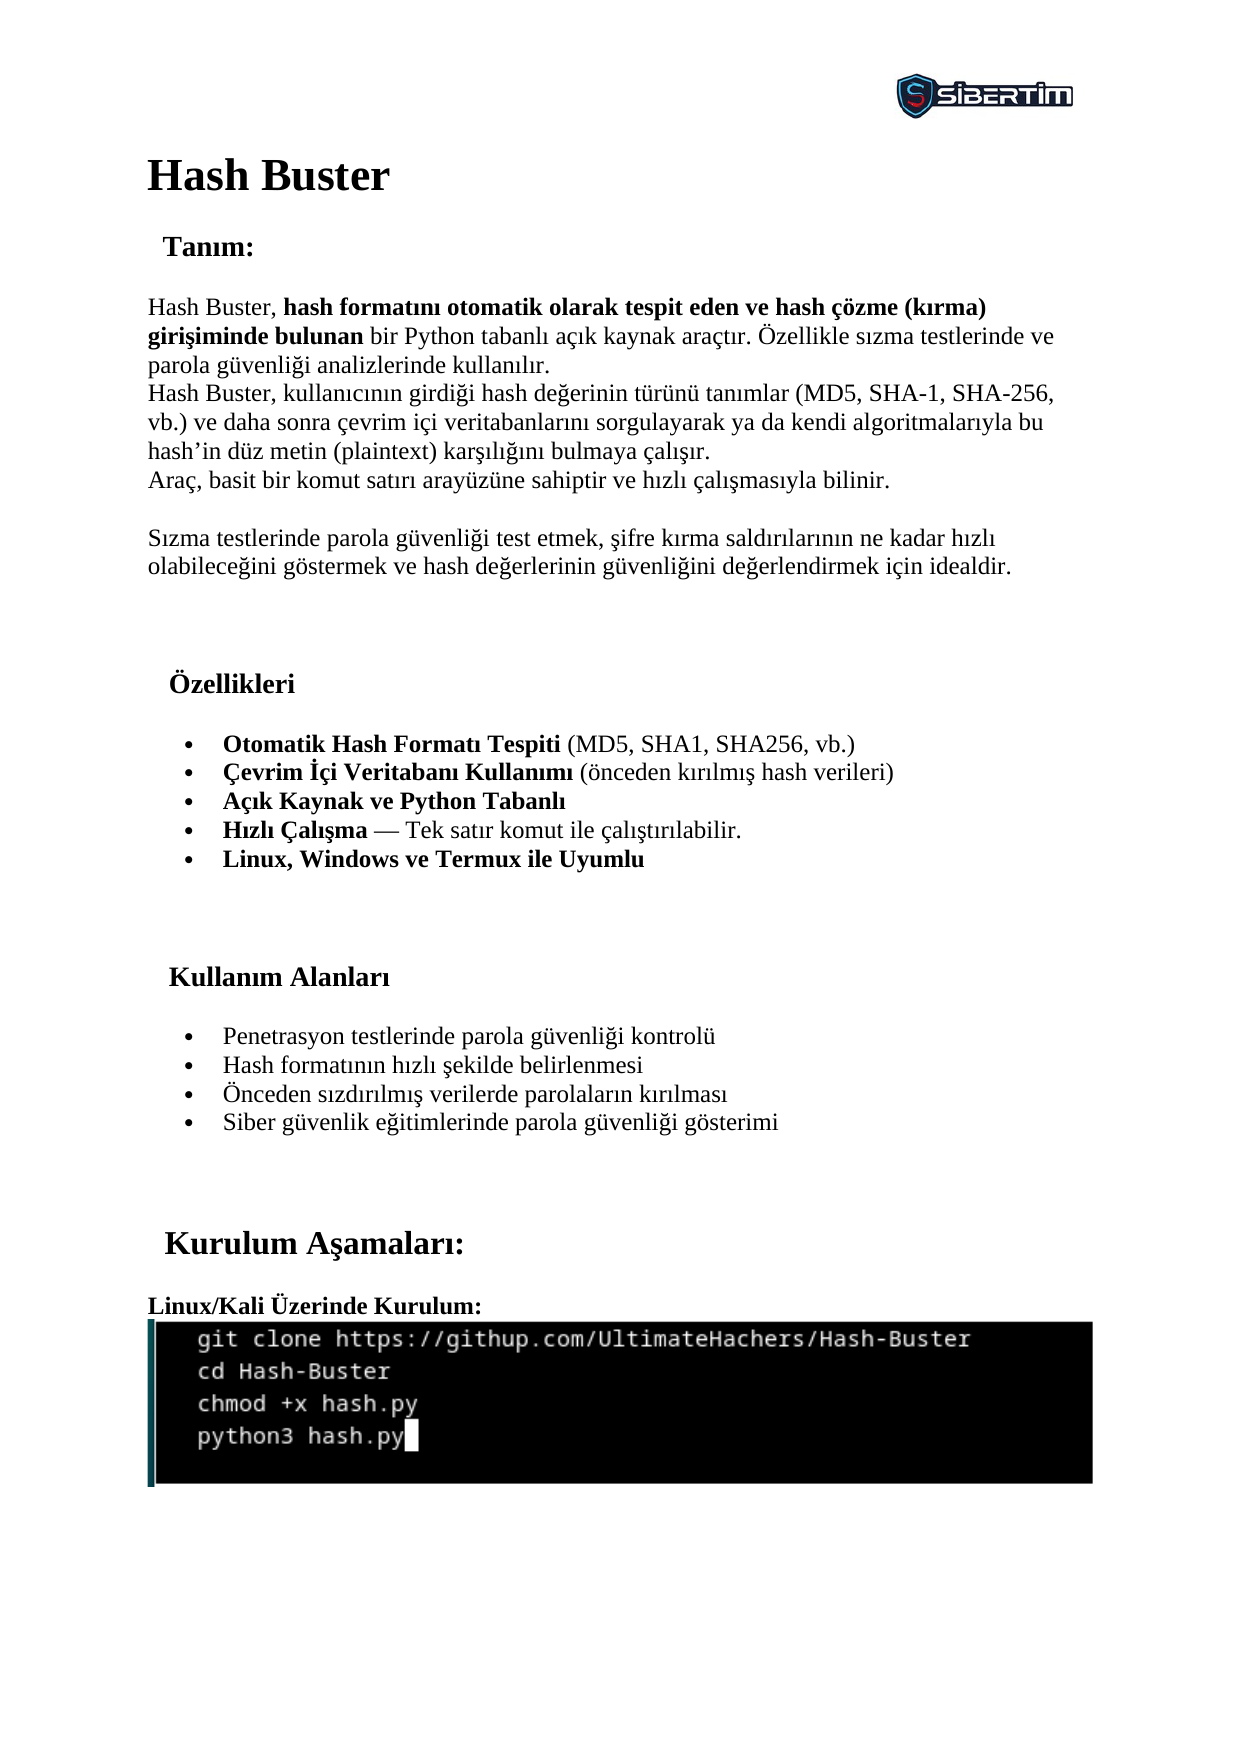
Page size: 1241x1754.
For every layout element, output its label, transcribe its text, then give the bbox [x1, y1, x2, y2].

text Sızma testlerinde parola güvenliği test etmek, şifre kırma saldırılarının ne kadar hızlı olabileceğini göstermek ve hash değerlerinin güvenliğini değerlendirmek için idealdir. [148, 523, 1093, 580]
text Hash Buster, hash formatını otomatik olarak tespit eden ve hash çözme (kırma) girişiminde bulunan bir Python tabanlı açık kaynak araçtır. Özellikle sızma testlerinde ve parola güvenliği analizlerinde kullanılır. Hash Buster, kullanıcının girdiği hash değerinin türünü tanımlar (MD5, SHA-1, SHA-256, vb.) ve daha sonra çevrim içi veritabanlarını sorgulayarak ya da kendi algoritmalarıyla bu hash’in düz metin (plaintext) karşılığını bulmaya çalışır. Araç, basit bir komut satırı arayüzüne sahiptir ve hızlı çalışmasıyla bilinir. [148, 292, 1093, 493]
list Çevrim İçi Veritabanı Kullanımı (önceden kırılmış hash verileri) [185, 757, 1093, 786]
text Linux/Kali Üzerinde Kurulum: [148, 1291, 1093, 1319]
list Linux, Windows ve Termux ile Uyumlu [185, 844, 1093, 872]
text Kullanım Alanları [148, 959, 1093, 992]
text Tanım: [148, 229, 1093, 263]
list Siber güvenlik eğitimlerinde parola güvenliği gösterimi [185, 1107, 1093, 1136]
list Hash formatının hızlı şekilde belirlenmesi [185, 1050, 1093, 1079]
list Penetrasyon testlerinde parola güvenliği kontrolü [185, 1021, 1093, 1050]
list Önceden sızdırılmış verilerde parolaların kırılması [185, 1079, 1093, 1107]
text Özellikleri [148, 667, 1093, 699]
text Hash Buster [148, 148, 1093, 200]
picture [147, 1319, 1093, 1487]
picture [893, 73, 1074, 119]
list Açık Kaynak ve Python Tabanlı [185, 786, 1093, 815]
list Hızlı Çalışma — Tek satır komut ile çalıştırılabilir. [185, 815, 1093, 844]
text Kurulum Aşamaları: [148, 1223, 1093, 1262]
list Otomatik Hash Formatı Tespiti (MD5, SHA1, SHA256, vb.) [185, 729, 1093, 757]
